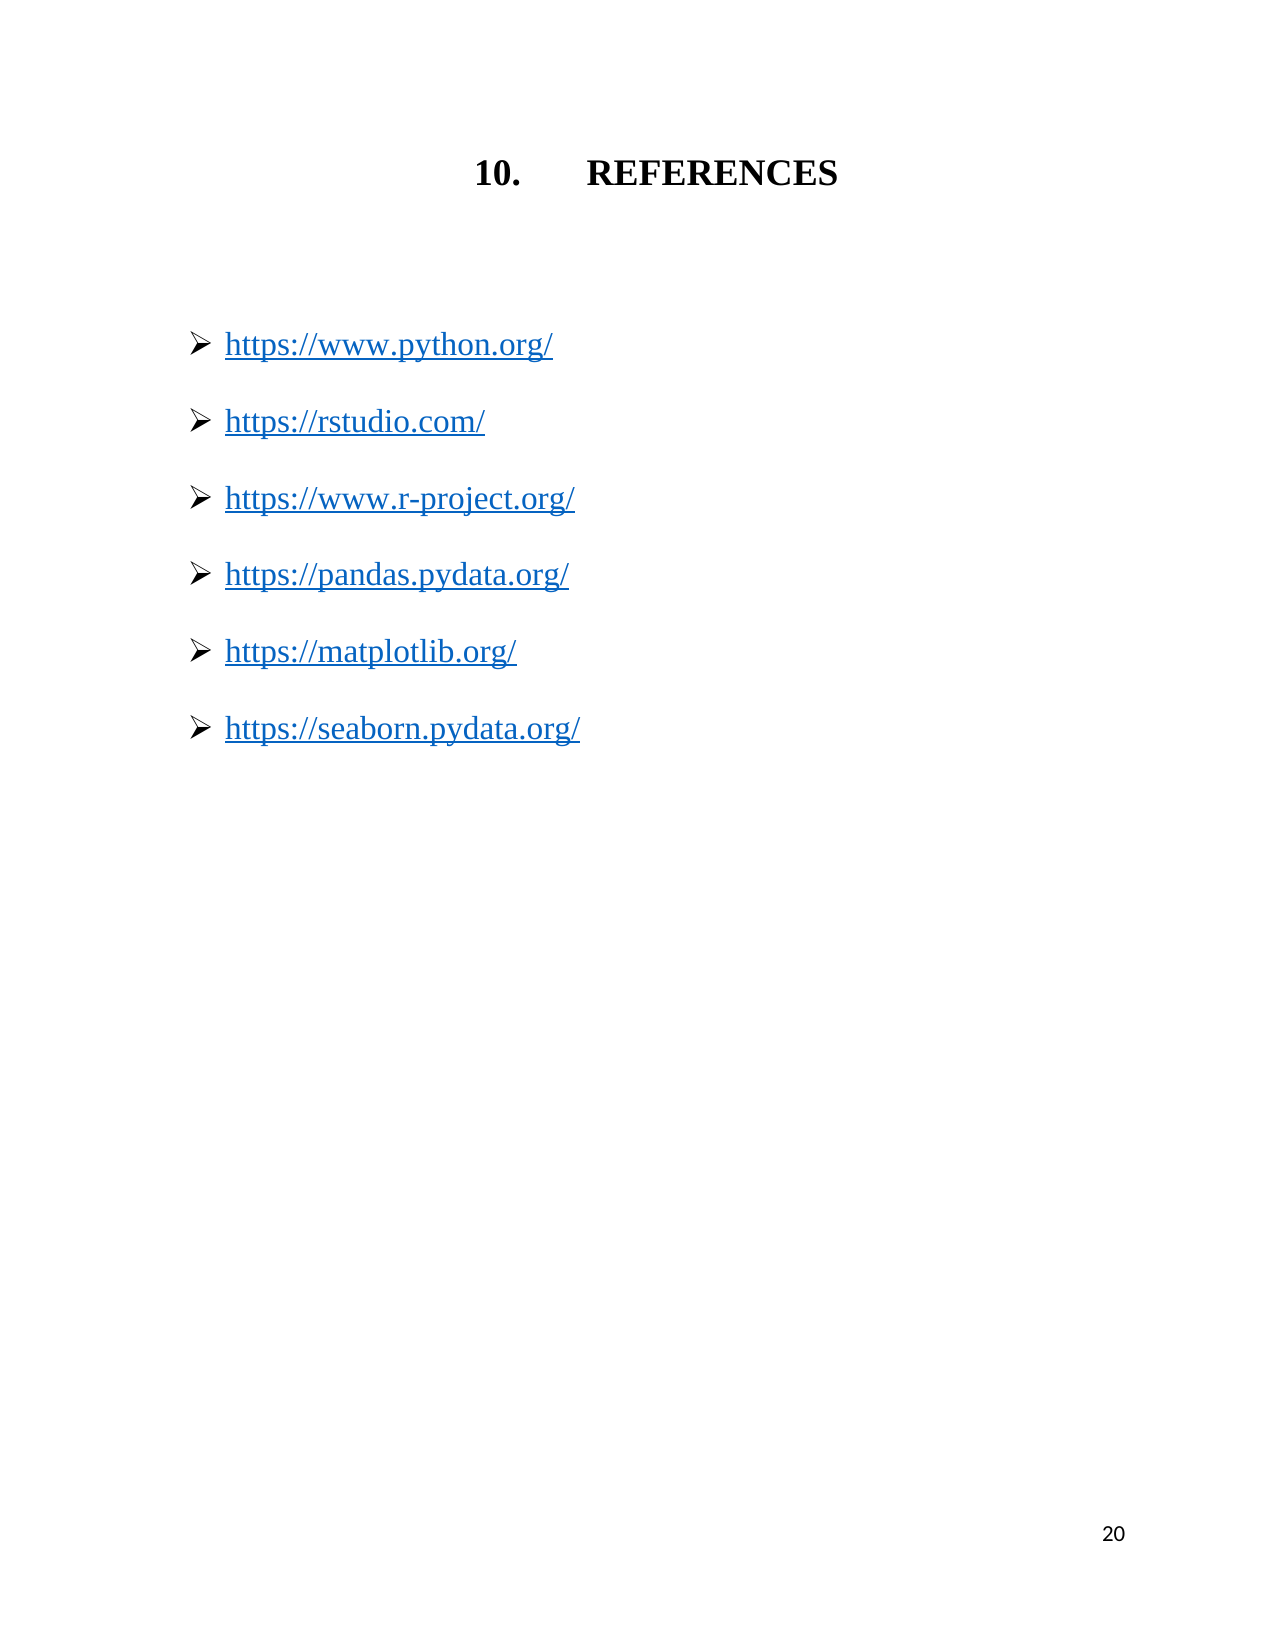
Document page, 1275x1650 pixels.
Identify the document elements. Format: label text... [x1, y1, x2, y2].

list https://www.r-project.org/ [187, 478, 1125, 516]
list https://seaborn.pydata.org/ [187, 708, 1125, 746]
list https://www.python.org/ [187, 325, 1125, 363]
list https://matplotlib.org/ [187, 631, 1125, 670]
list https://pandas.pydata.org/ [187, 555, 1125, 593]
list REFERENCES [187, 150, 1125, 193]
list https://rstudio.com/ [187, 401, 1125, 440]
